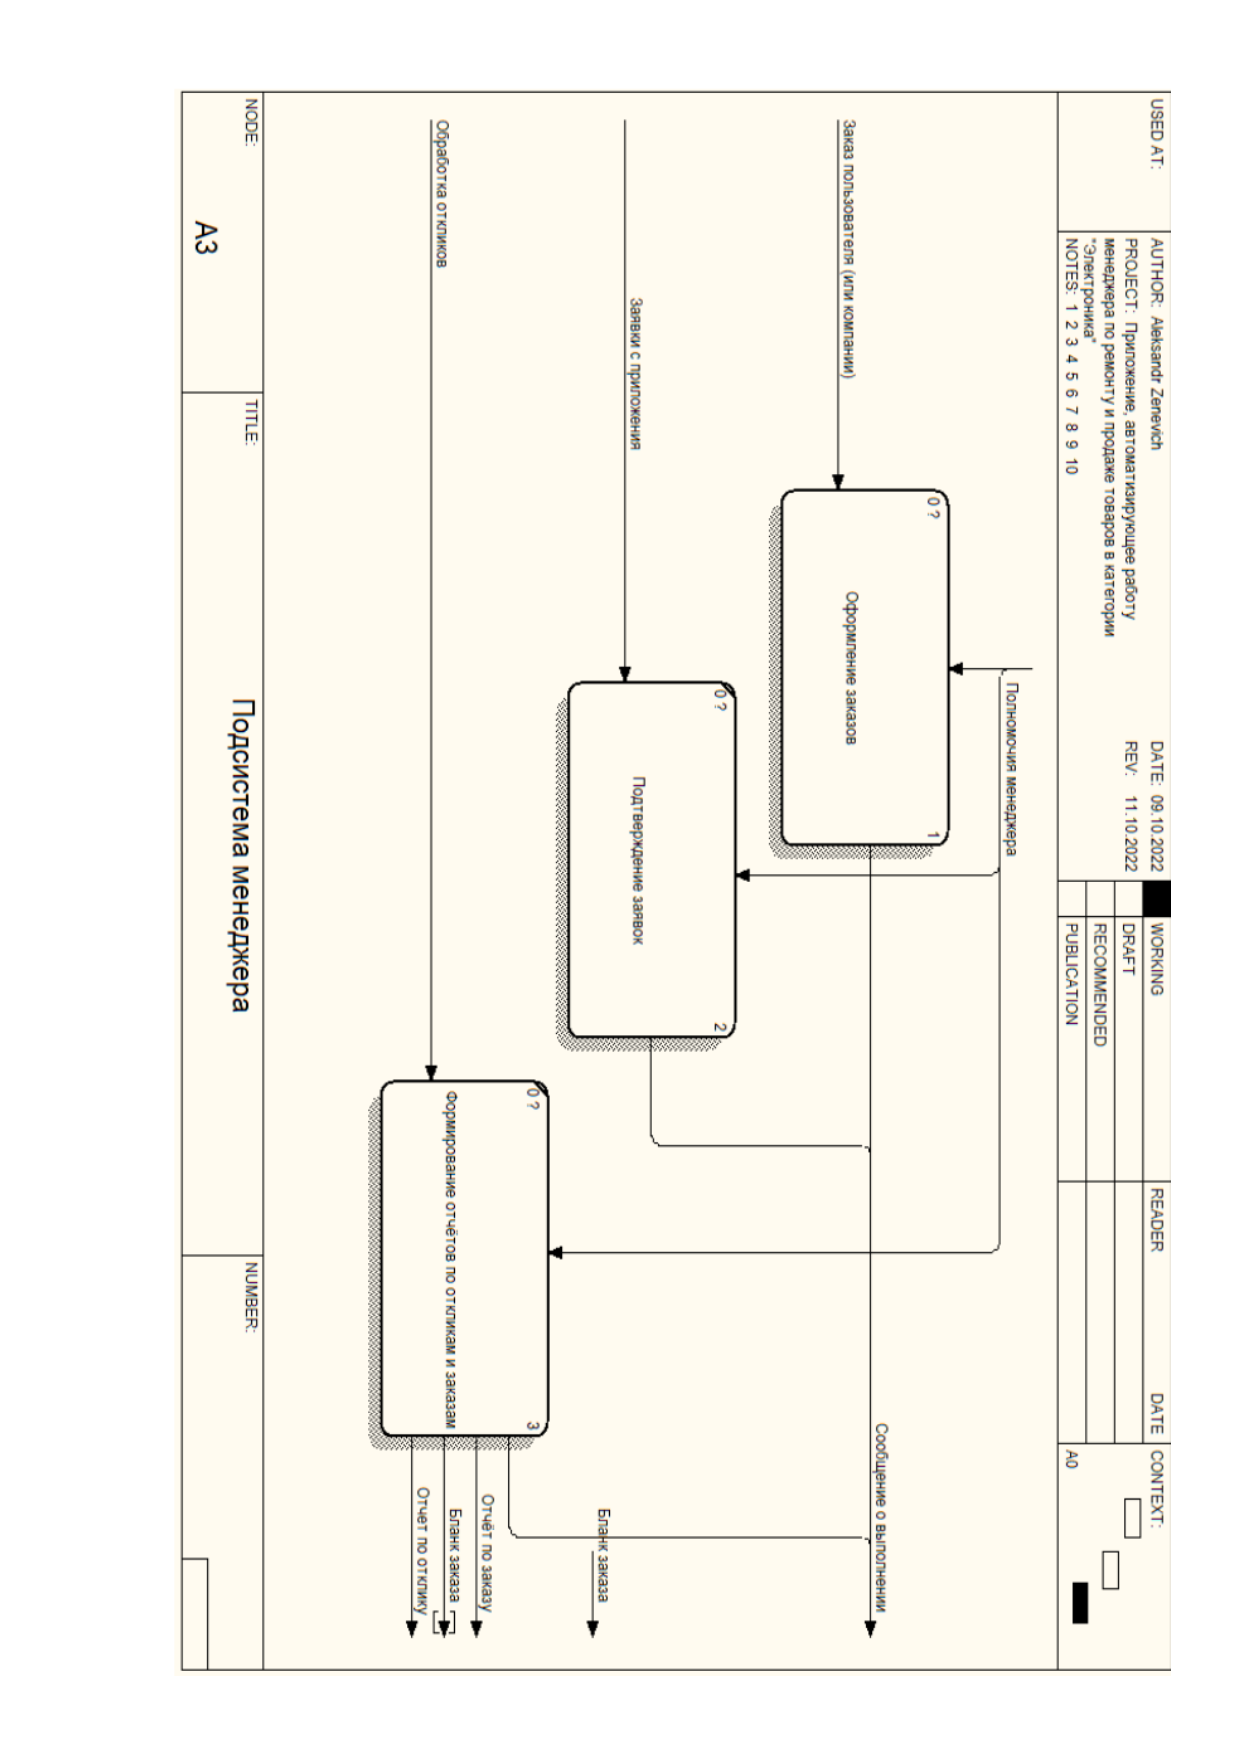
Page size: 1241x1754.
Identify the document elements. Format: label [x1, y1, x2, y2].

picture [175, 90, 1171, 1674]
